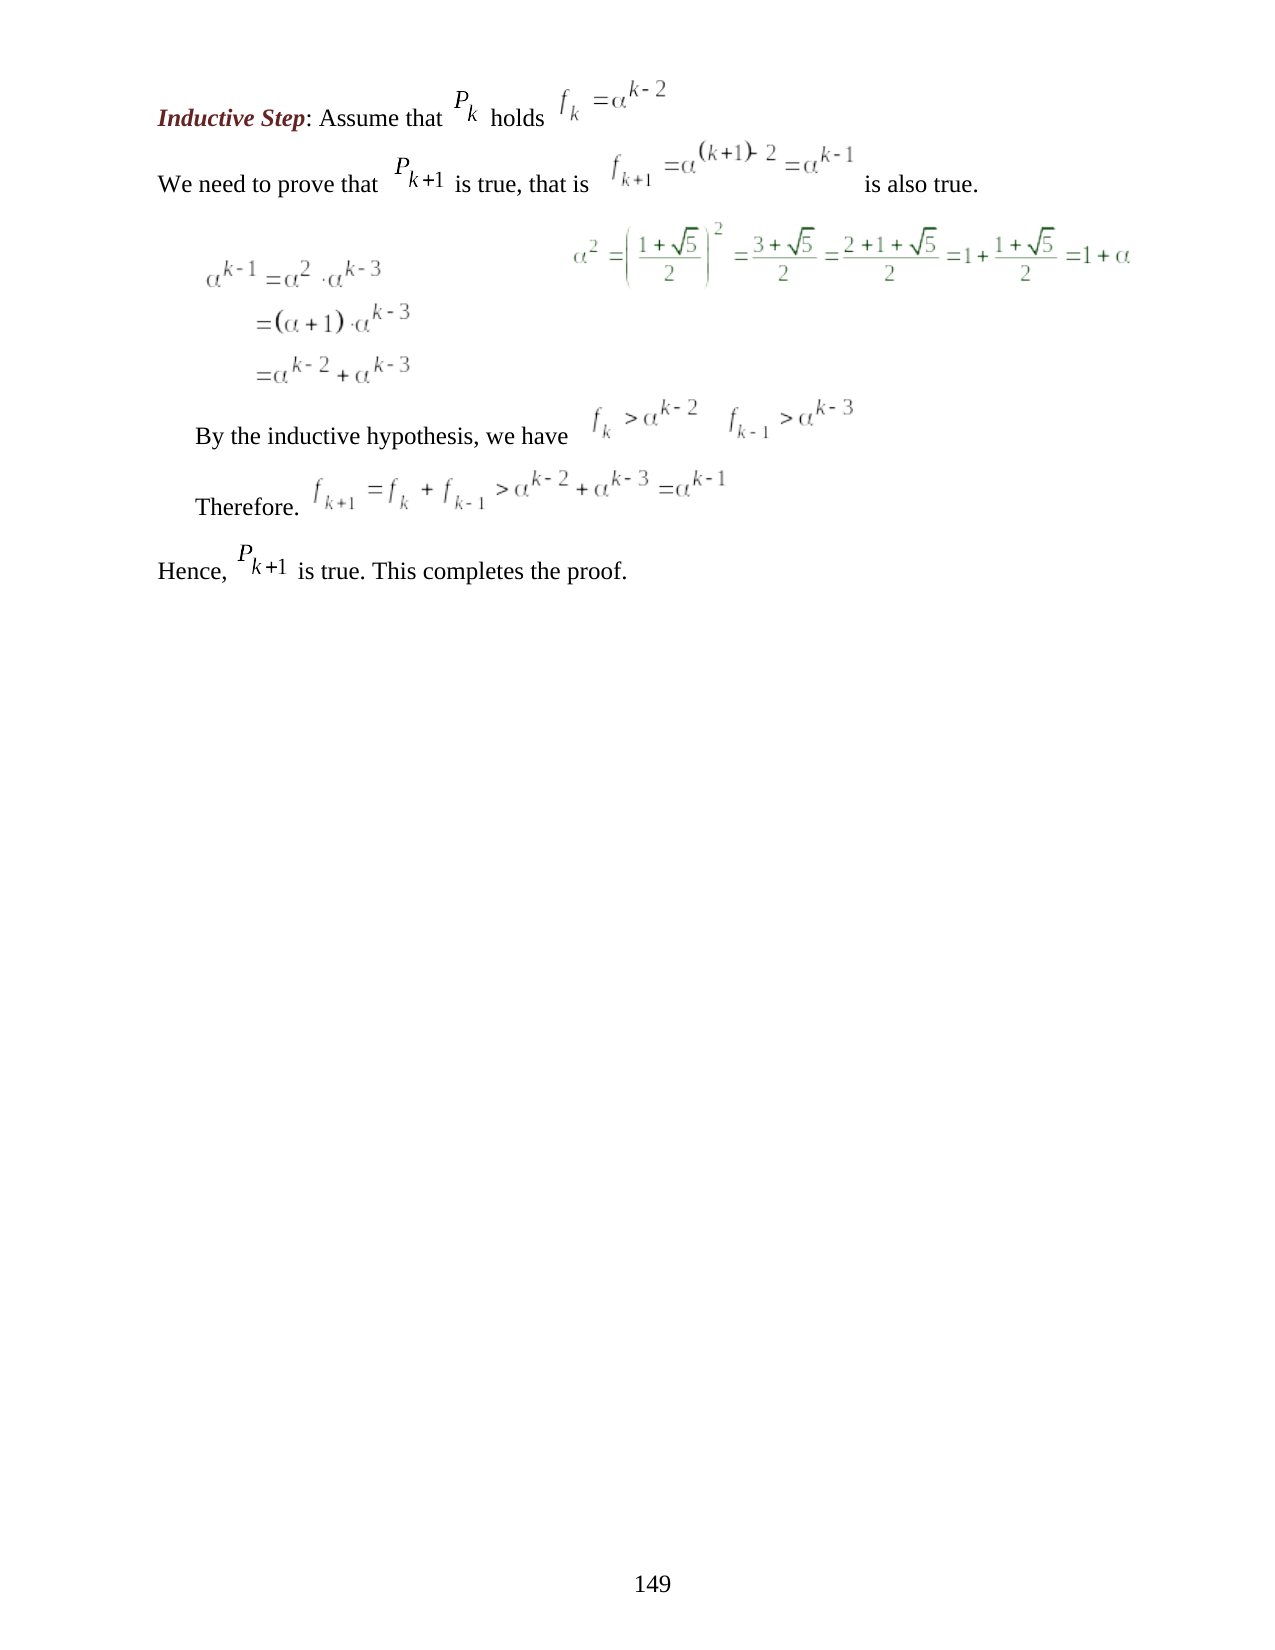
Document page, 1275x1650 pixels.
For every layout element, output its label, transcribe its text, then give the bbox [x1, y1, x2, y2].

text By the inductive hypothesis, we have [195, 393, 1185, 450]
text Therefore. [195, 464, 1185, 521]
text We need to prove that is true, that is is also true. [157, 136, 1185, 198]
text Inductive Step: Assume that holds [157, 75, 1185, 132]
text Hence, is true. This completes the proof. [157, 536, 1185, 585]
